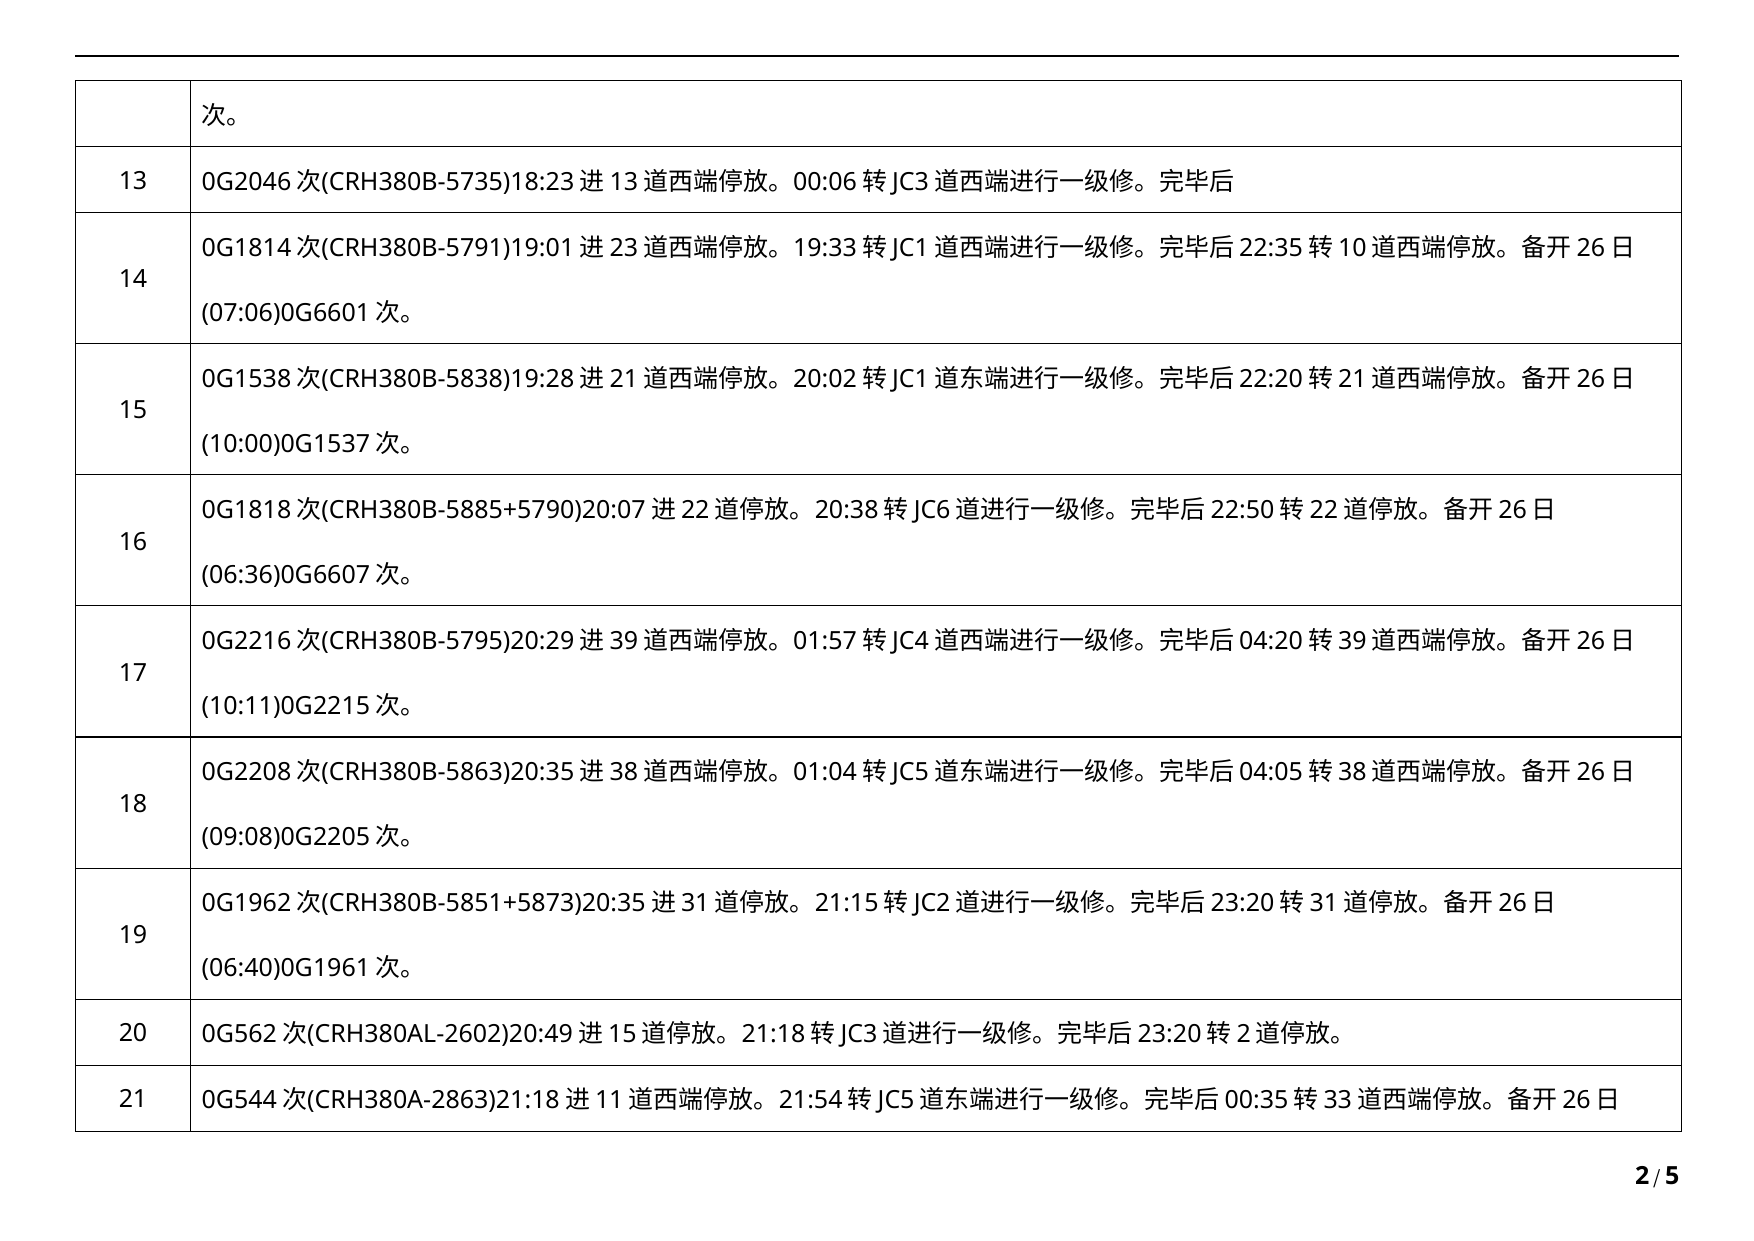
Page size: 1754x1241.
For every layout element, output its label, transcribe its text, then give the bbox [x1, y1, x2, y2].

table_cell 0G1538次(CRH380B-5838)19:28进21道西端停放。20:02转JC1道东端进行一级修。完毕后22:20转21道西端停放。备开26日(10:00)0G1537次。 [191, 344, 1681, 474]
table_cell 0G1962次(CRH380B-5851+5873)20:35进31道停放。21:15转JC2道进行一级修。完毕后23:20转31道停放。备开26日(06:40)0G1961次。 [191, 869, 1681, 998]
table_cell 21 [76, 1066, 190, 1131]
table_cell 12 [76, 81, 190, 146]
table_cell 16 [76, 475, 190, 605]
table_cell 19 [76, 869, 190, 998]
table_cell 0G2046次(CRH380B-5735)18:23进13道西端停放。00:06转JC3道西端进行一级修。完毕后 [191, 147, 1681, 212]
table_cell 17 [76, 606, 190, 736]
table_cell 0G1818次(CRH380B-5885+5790)20:07进22道停放。20:38转JC6道进行一级修。完毕后22:50转22道停放。备开26日(06:36)0G6607次。 [191, 475, 1681, 605]
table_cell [191, 81, 1681, 146]
table_cell 18 [76, 738, 190, 867]
table_cell 15 [76, 344, 190, 474]
table_cell 0G2208次(CRH380B-5863)20:35进38道西端停放。01:04转JC5道东端进行一级修。完毕后04:05转38道西端停放。备开26日(09:08)0G2205次。 [191, 738, 1681, 867]
table_cell 20 [76, 1000, 190, 1064]
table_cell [191, 1066, 1681, 1131]
table_cell 14 [76, 213, 190, 343]
table_cell 0G562次(CRH380AL-2602)20:49进15道停放。21:18转JC3道进行一级修。完毕后23:20转2道停放。 [191, 1000, 1681, 1064]
table_cell 0G1814次(CRH380B-5791)19:01进23道西端停放。19:33转JC1道西端进行一级修。完毕后22:35转10道西端停放。备开26日(07:06)0G6601次。 [191, 213, 1681, 343]
table_cell 0G2216次(CRH380B-5795)20:29进39道西端停放。01:57转JC4道西端进行一级修。完毕后04:20转39道西端停放。备开26日(10:11)0G2215次。 [191, 606, 1681, 736]
table_cell 13 [76, 147, 190, 212]
